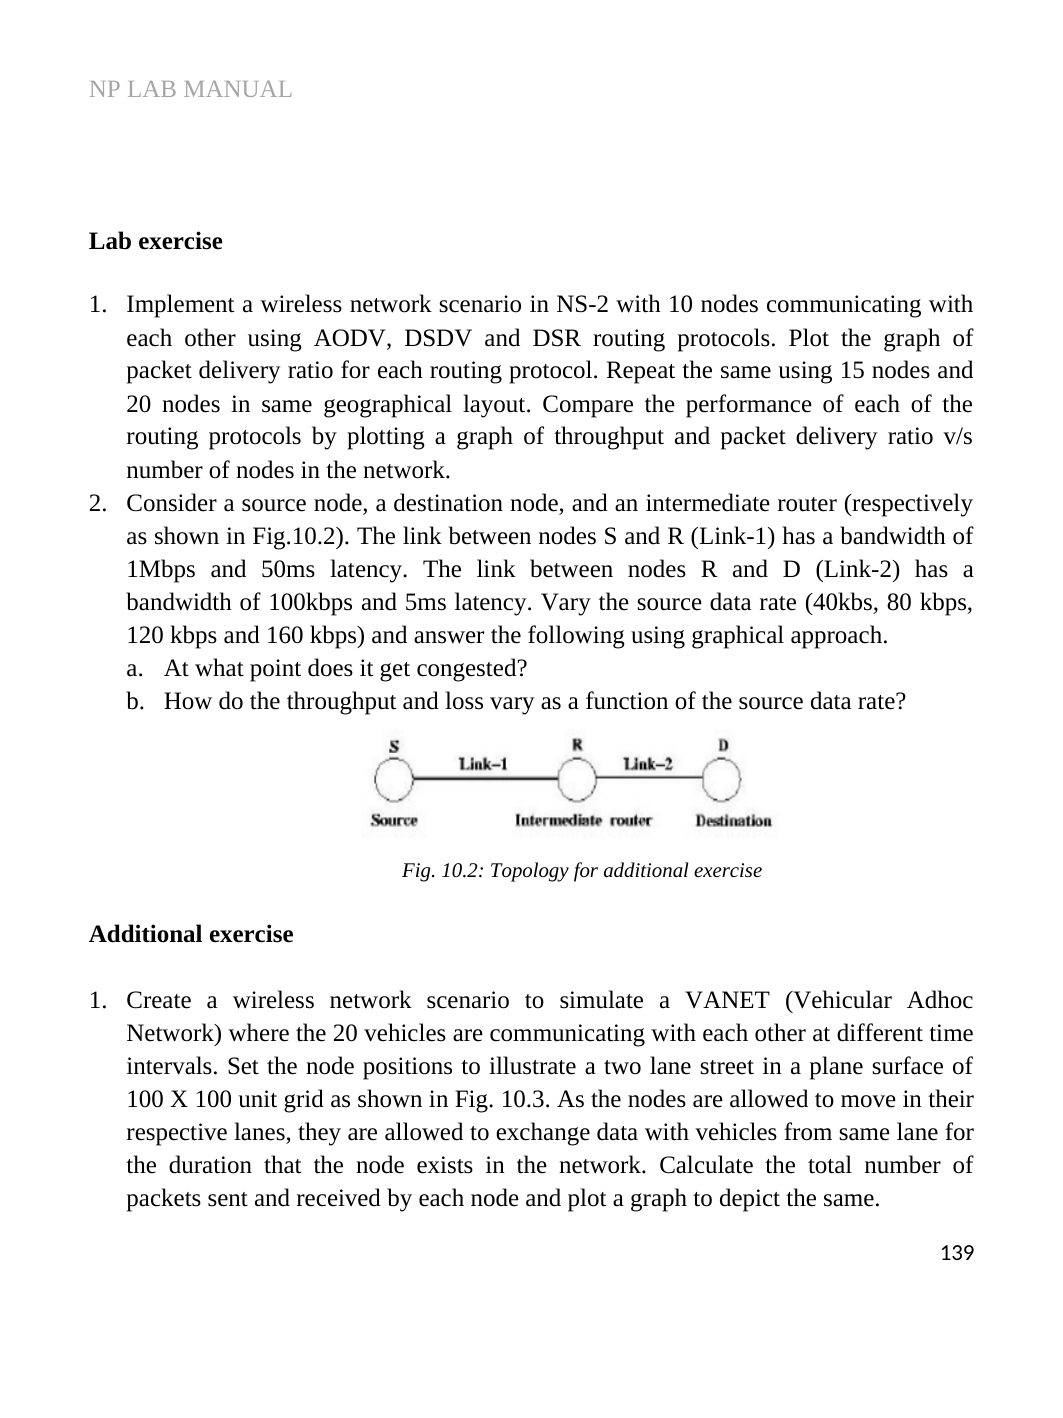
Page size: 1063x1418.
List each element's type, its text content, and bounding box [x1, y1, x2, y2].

picture [359, 718, 807, 854]
list Implement a wireless network scenario in NS-2 with 10 nodes communicating with each other using AODV, DSDV and DSR routing protocols. Plot the graph of packet delivery ratio for each routing protocol. Repeat the same using 15 nodes and 20 nodes in same geographical layout. Compare the performance of each of the routing protocols by plotting a graph of throughput and packet delivery ratio v/s number of nodes in the network. [89, 289, 974, 483]
text Lab exercise [89, 226, 974, 255]
list Consider a source node, a destination node, and an intermediate router (respectively as shown in Fig.10.2). The link between nodes S and R (Link-1) has a bandwidth of 1Mbps and 50ms latency. The link between nodes R and D (Link-2) has a bandwidth of 100kbps and 5ms latency. Vary the source data rate (40kbs, 80 kbps, 120 kbps and 160 kbps) and answer the following using graphical approach. [89, 488, 974, 648]
list At what point does it get congested? [126, 653, 974, 682]
text Fig. 10.2: Topology for additional exercise [192, 858, 974, 882]
list Create a wireless network scenario to simulate a VANET (Vehicular Adhoc Network) where the 20 vehicles are communicating with each other at different time intervals. Set the node positions to illustrate a two lane street in a plane surface of 100 X 100 unit grid as shown in Fig. 10.3. As the nodes are allowed to move in their respective lanes, they are allowed to exchange data with vehicles from same lane for the duration that the node exists in the network. Calculate the total number of packets sent and received by each node and plot a graph to depict the same. [89, 985, 974, 1212]
text Additional exercise [89, 919, 974, 947]
list How do the throughput and loss vary as a function of the source data rate? [126, 686, 974, 714]
